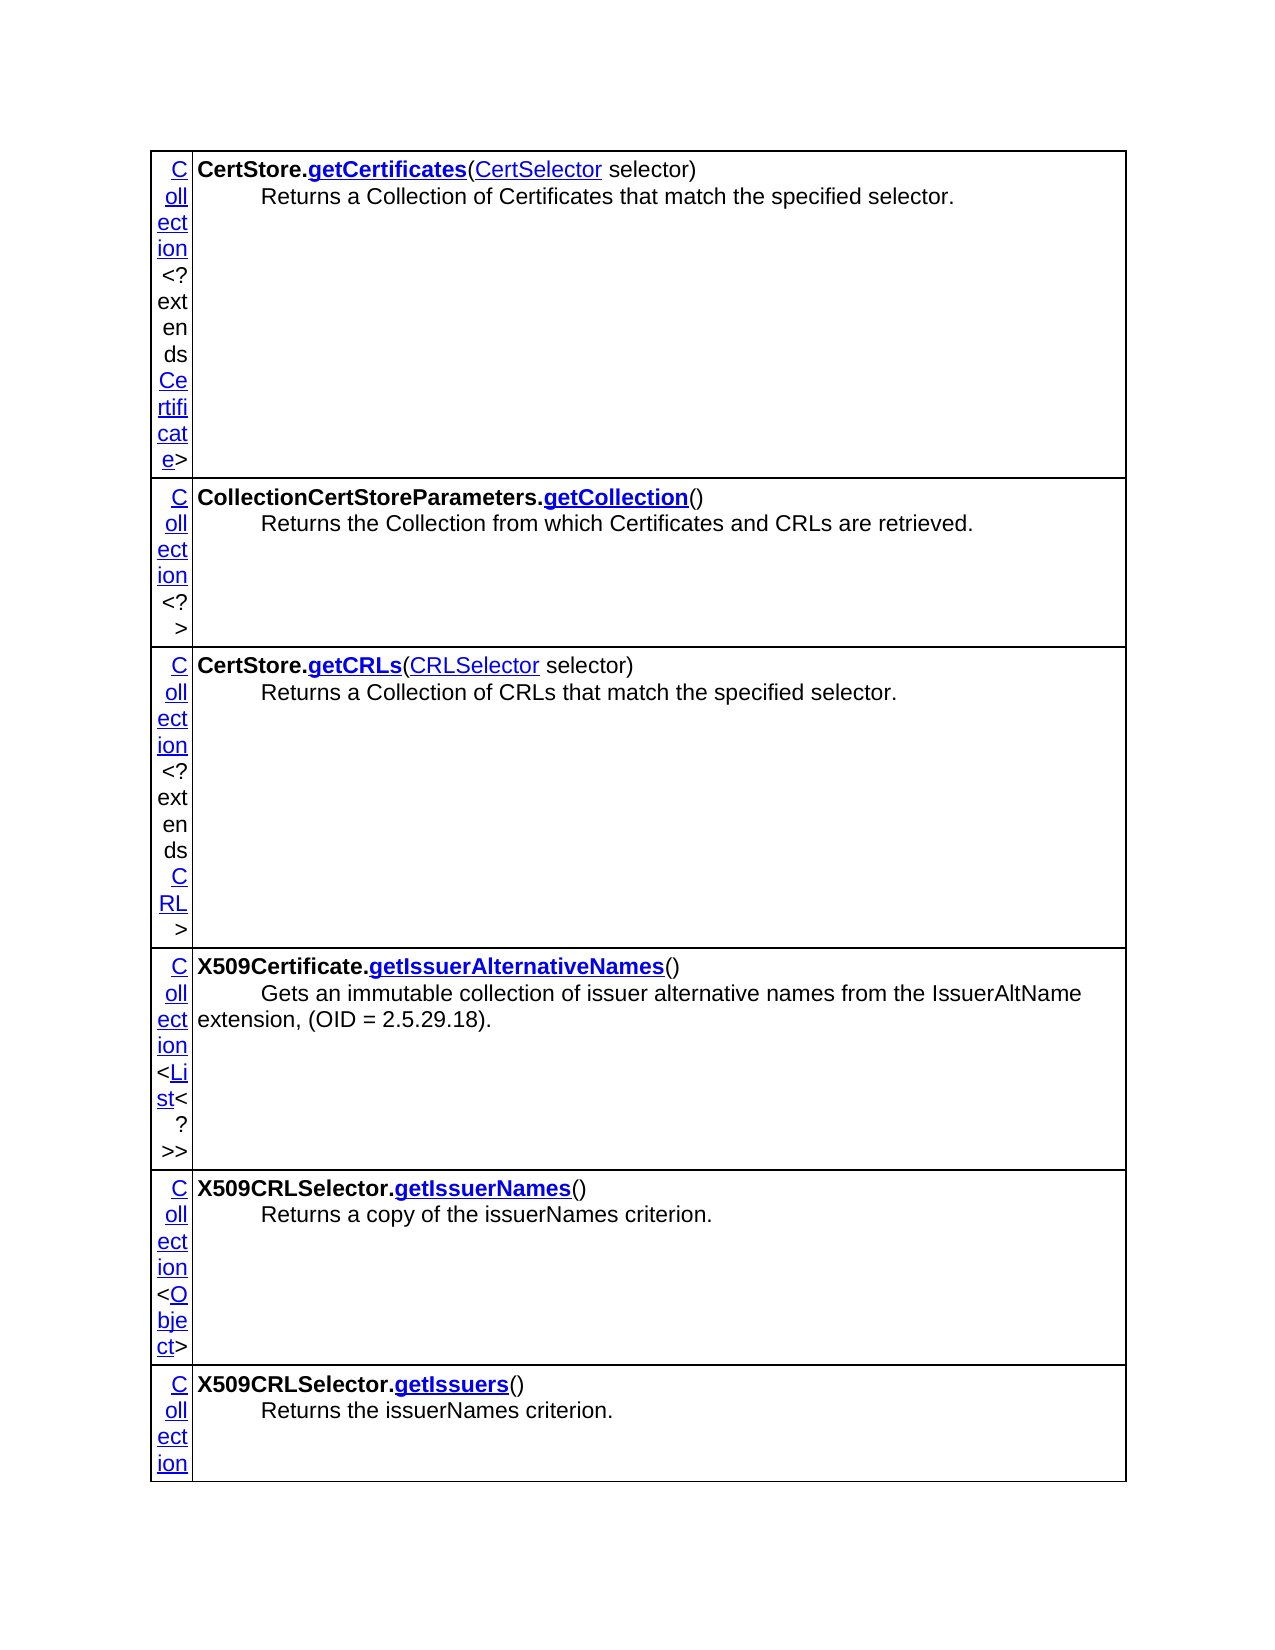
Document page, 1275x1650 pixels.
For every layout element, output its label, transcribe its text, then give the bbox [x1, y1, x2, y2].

table_cell Collection<Object> [152, 1171, 192, 1364]
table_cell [152, 1366, 192, 1481]
table_cell Collection<? extends CRL> [152, 648, 192, 947]
table_cell CollectionCertStoreParameters.getCollection() Returns the Collection from which Certificates and CRLs are retrieved. [193, 479, 1125, 646]
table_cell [193, 1366, 1125, 1481]
table_cell Collection<? extends Certificate> [152, 152, 192, 477]
table_cell CertStore.getCRLs(CRLSelector selector) Returns a Collection of CRLs that match the specified selector. [193, 648, 1125, 947]
table_cell Collection<?> [152, 479, 192, 646]
table_cell X509Certificate.getIssuerAlternativeNames() Gets an immutable collection of issuer alternative names from the IssuerAltName extension, (OID = 2.5.29.18). [193, 949, 1125, 1169]
table_cell X509CRLSelector.getIssuerNames() Returns a copy of the issuerNames criterion. [193, 1171, 1125, 1364]
table_cell Collection<List<?>> [152, 949, 192, 1169]
table_cell CertStore.getCertificates(CertSelector selector) Returns a Collection of Certificates that match the specified selector. [193, 152, 1125, 477]
